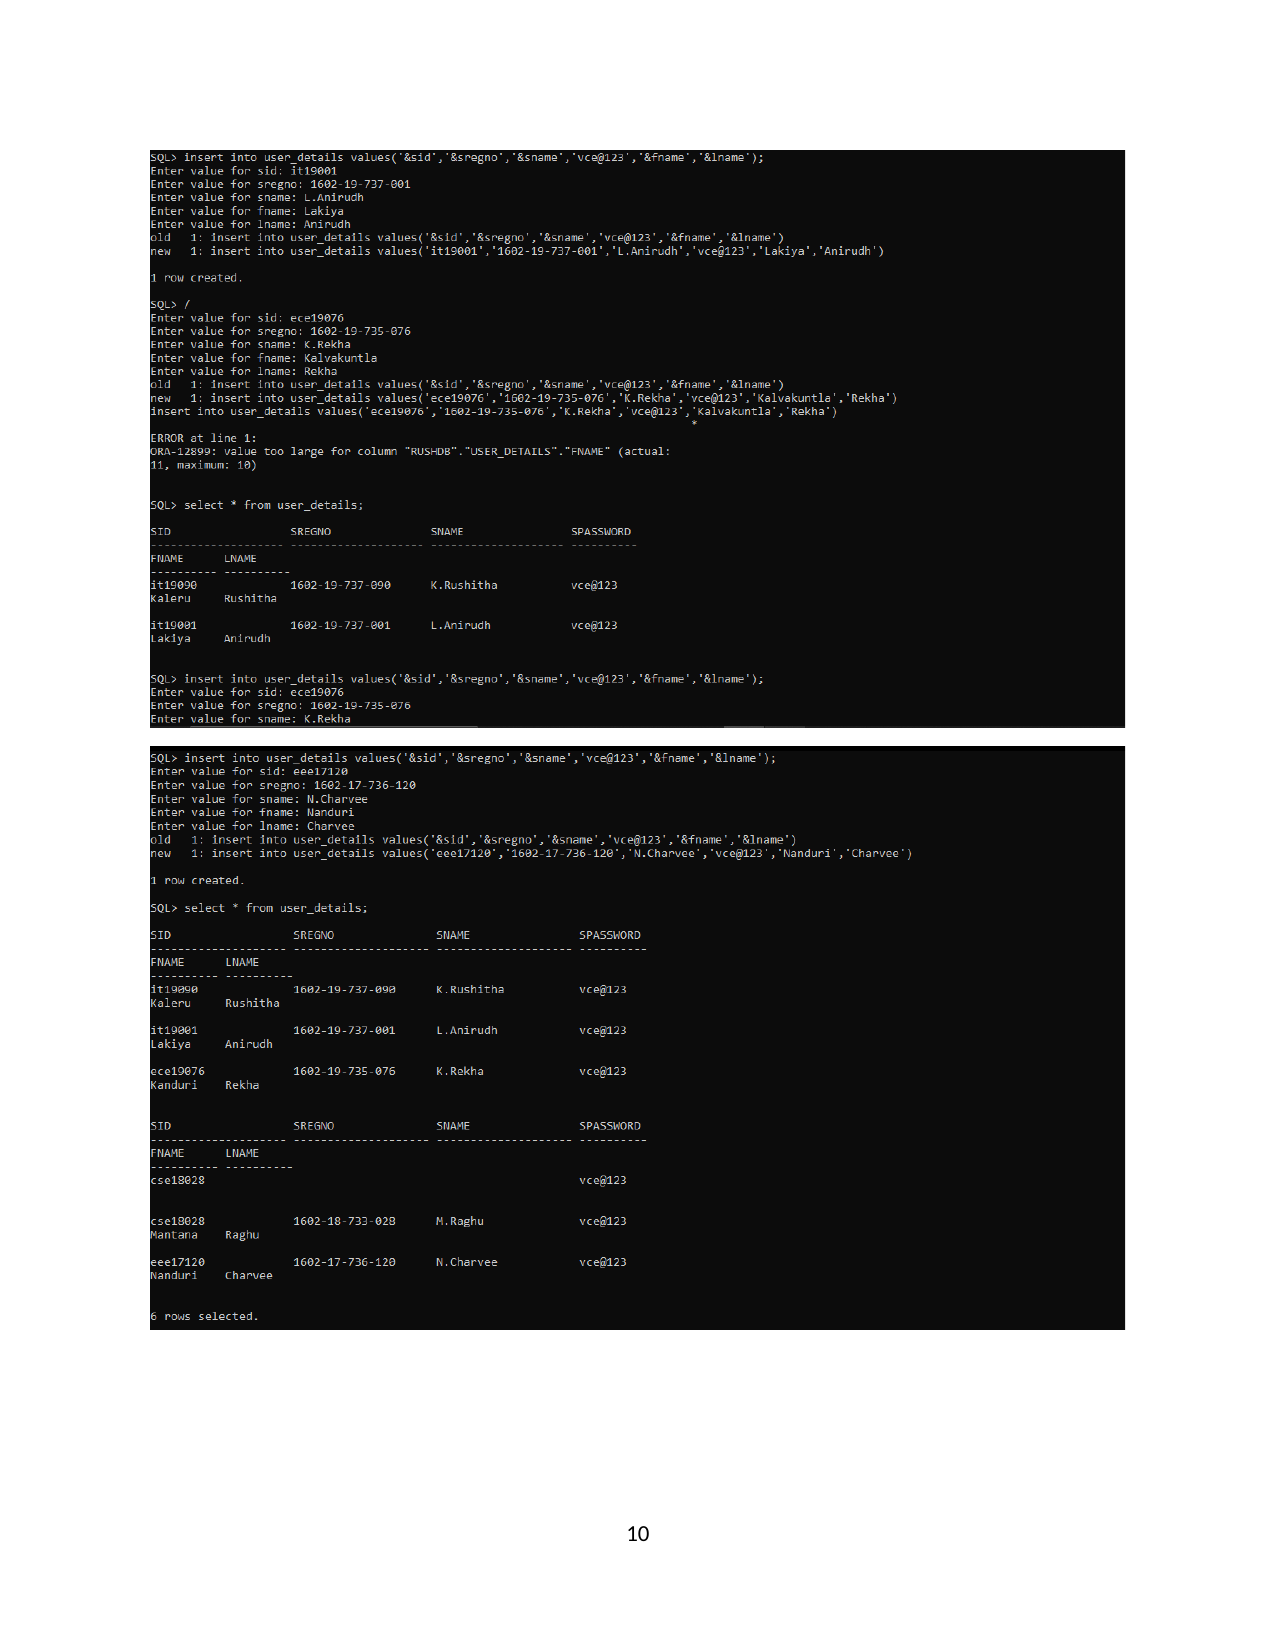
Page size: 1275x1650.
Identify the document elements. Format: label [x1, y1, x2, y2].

picture [150, 746, 1125, 1330]
picture [150, 150, 1125, 728]
